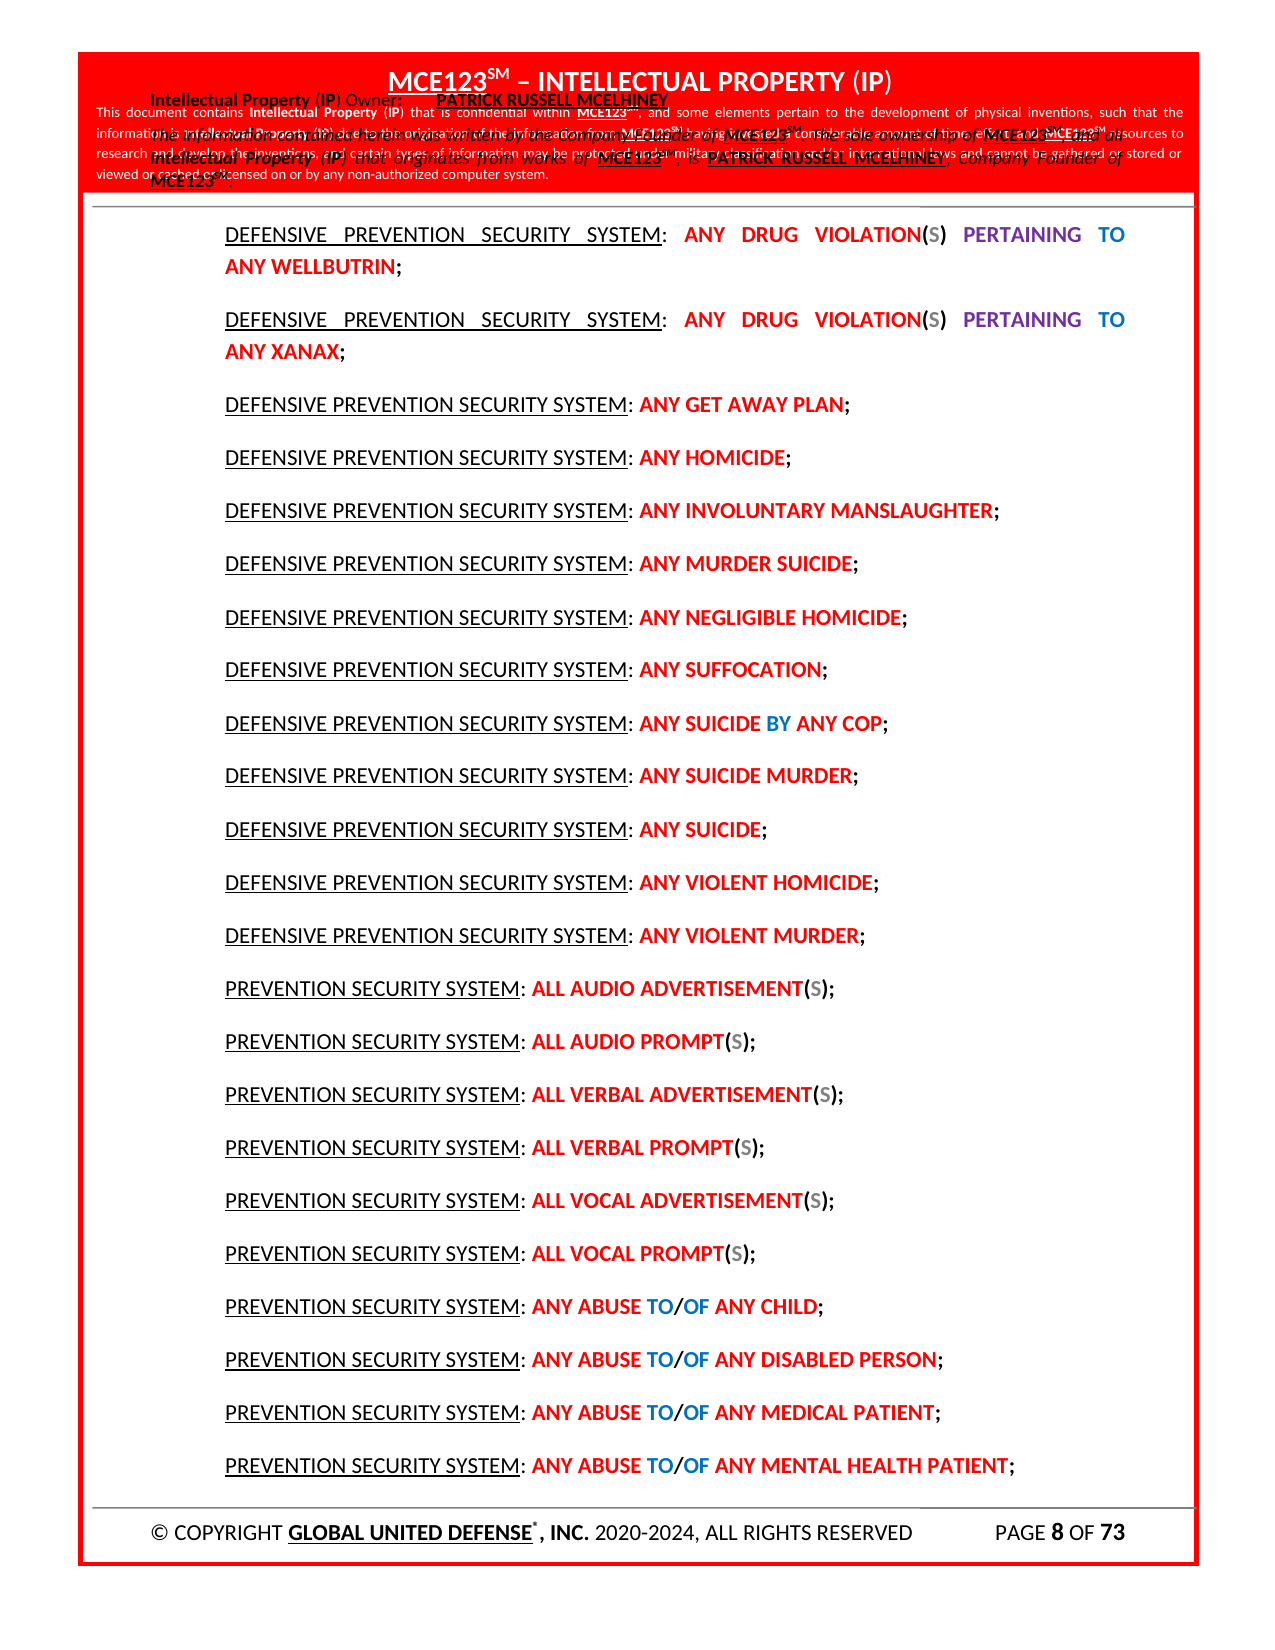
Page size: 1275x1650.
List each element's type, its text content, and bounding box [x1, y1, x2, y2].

text DEFENSIVE PREVENTION SECURITY SYSTEM: ANY VIOLENT MURDER; [225, 921, 1125, 949]
text DEFENSIVE PREVENTION SECURITY SYSTEM: ANY NEGLIGIBLE HOMICIDE; [225, 603, 1125, 631]
text DEFENSIVE PREVENTION SECURITY SYSTEM: ANY SUICIDE; [225, 815, 1125, 843]
text PREVENTION SECURITY SYSTEM: ALL VERBAL PROMPT(S); [225, 1133, 1125, 1161]
text PREVENTION SECURITY SYSTEM: ALL AUDIO ADVERTISEMENT(S); [225, 974, 1125, 1002]
text DEFENSIVE PREVENTION SECURITY SYSTEM: ANY DRUG VIOLATION(S) PERTAINING TO ANY WELLBUTRIN; [225, 220, 1125, 280]
text DEFENSIVE PREVENTION SECURITY SYSTEM: ANY GET AWAY PLAN; [225, 391, 1125, 418]
text DEFENSIVE PREVENTION SECURITY SYSTEM: ANY SUFFOCATION; [225, 656, 1125, 684]
text PREVENTION SECURITY SYSTEM: ALL VOCAL ADVERTISEMENT(S); [225, 1186, 1125, 1214]
text PREVENTION SECURITY SYSTEM: ANY ABUSE TO/OF ANY CHILD; [225, 1292, 1125, 1320]
text PREVENTION SECURITY SYSTEM: ALL AUDIO PROMPT(S); [225, 1027, 1125, 1055]
text DEFENSIVE PREVENTION SECURITY SYSTEM: ANY INVOLUNTARY MANSLAUGHTER; [225, 497, 1125, 524]
text DEFENSIVE PREVENTION SECURITY SYSTEM: ANY SUICIDE MURDER; [225, 762, 1125, 790]
text PREVENTION SECURITY SYSTEM: ANY ABUSE TO/OF ANY MENTAL HEALTH PATIENT; [225, 1451, 1125, 1479]
text PREVENTION SECURITY SYSTEM: ANY ABUSE TO/OF ANY DISABLED PERSON; [225, 1345, 1125, 1373]
text DEFENSIVE PREVENTION SECURITY SYSTEM: ANY HOMICIDE; [225, 443, 1125, 472]
text PREVENTION SECURITY SYSTEM: ALL VERBAL ADVERTISEMENT(S); [225, 1080, 1125, 1108]
text DEFENSIVE PREVENTION SECURITY SYSTEM: ANY VIOLENT HOMICIDE; [225, 868, 1125, 896]
text DEFENSIVE PREVENTION SECURITY SYSTEM: ANY MURDER SUICIDE; [225, 549, 1125, 578]
text PREVENTION SECURITY SYSTEM: ANY ABUSE TO/OF ANY MEDICAL PATIENT; [225, 1398, 1125, 1426]
text PREVENTION SECURITY SYSTEM: ALL VOCAL PROMPT(S); [225, 1239, 1125, 1267]
text DEFENSIVE PREVENTION SECURITY SYSTEM: ANY DRUG VIOLATION(S) PERTAINING TO ANY XANAX; [225, 305, 1125, 366]
text DEFENSIVE PREVENTION SECURITY SYSTEM: ANY SUICIDE BY ANY COP; [225, 709, 1125, 737]
